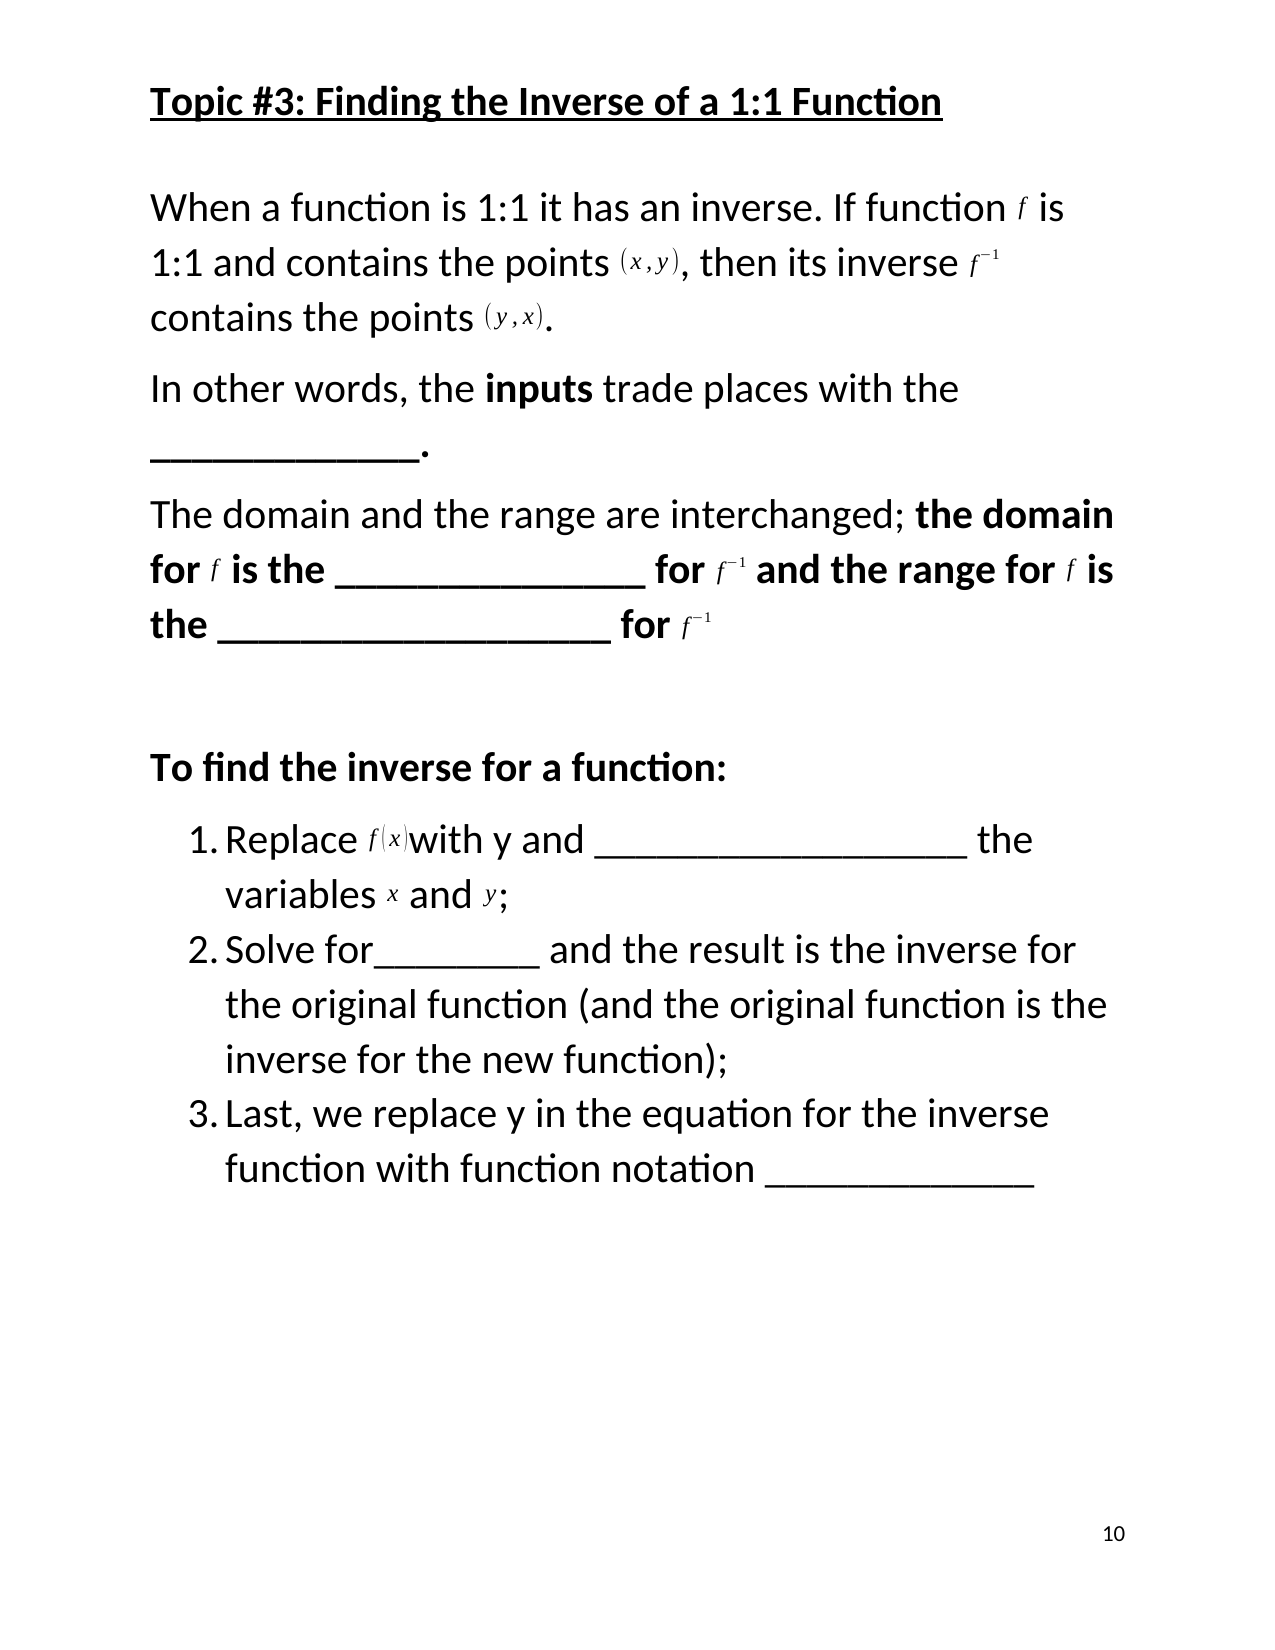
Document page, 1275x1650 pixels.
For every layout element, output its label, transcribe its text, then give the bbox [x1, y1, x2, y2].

subtitle Topic #3: Finding the Inverse of a 1:1 Function [150, 75, 1125, 126]
text In other words, the inputs trade places with the _____________. [150, 362, 1125, 468]
text When a function is 1:1 it has an inverse. If function is 1:1 and contains the points , then its inverse contains the points . [150, 181, 1125, 341]
list Last, we replace y in the equation for the inverse function with function notation _____________ [187, 1087, 1125, 1193]
text To find the inverse for a function: [150, 741, 1125, 792]
list Replace with y and __________________ the variables and ; [187, 813, 1125, 919]
text The domain and the range are interchanged; the domain for is the _______________ for and the range for is the ___________________ for [150, 488, 1125, 649]
list Solve for________ and the result is the inverse for the original function (and the original function is the inverse for the new function); [187, 923, 1125, 1083]
